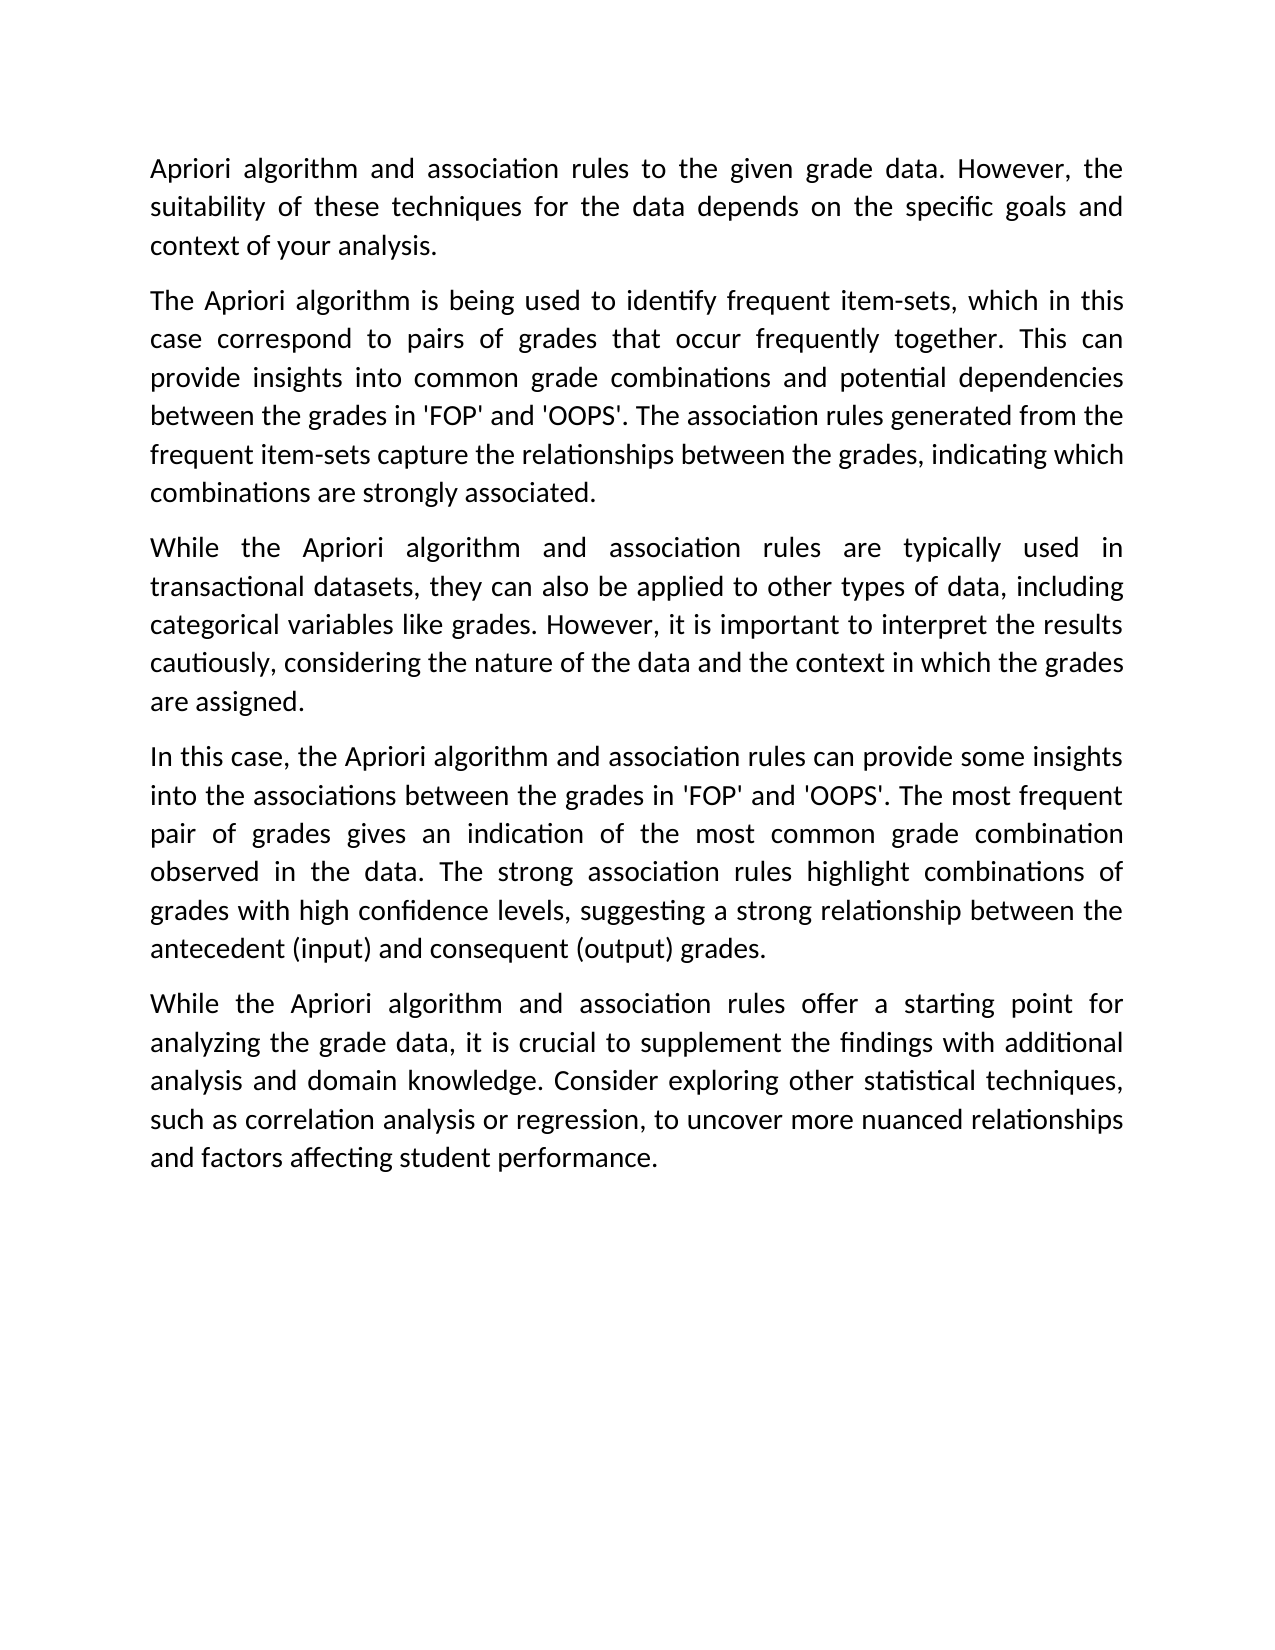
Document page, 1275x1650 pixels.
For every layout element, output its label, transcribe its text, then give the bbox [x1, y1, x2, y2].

text While the Apriori algorithm and association rules are typically used in transactional datasets, they can also be applied to other types of data, including categorical variables like grades. However, it is important to interpret the results cautiously, considering the nature of the data and the context in which the grades are assigned. [150, 529, 1125, 719]
text The Apriori algorithm is being used to identify frequent item-sets, which in this case correspond to pairs of grades that occur frequently together. This can provide insights into common grade combinations and potential dependencies between the grades in 'FOP' and 'OOPS'. The association rules generated from the frequent item-sets capture the relationships between the grades, indicating which combinations are strongly associated. [150, 282, 1125, 510]
text Apriori algorithm and association rules to the given grade data. However, the suitability of these techniques for the data depends on the specific goals and context of your analysis. [150, 150, 1125, 262]
text In this case, the Apriori algorithm and association rules can provide some insights into the associations between the grades in 'FOP' and 'OOPS'. The most frequent pair of grades gives an indication of the most common grade combination observed in the data. The strong association rules highlight combinations of grades with high confidence levels, suggesting a strong relationship between the antecedent (input) and consequent (output) grades. [150, 738, 1125, 966]
text While the Apriori algorithm and association rules offer a starting point for analyzing the grade data, it is crucial to supplement the findings with additional analysis and domain knowledge. Consider exploring other statistical techniques, such as correlation analysis or regression, to uncover more nuanced relationships and factors affecting student performance. [150, 985, 1125, 1175]
